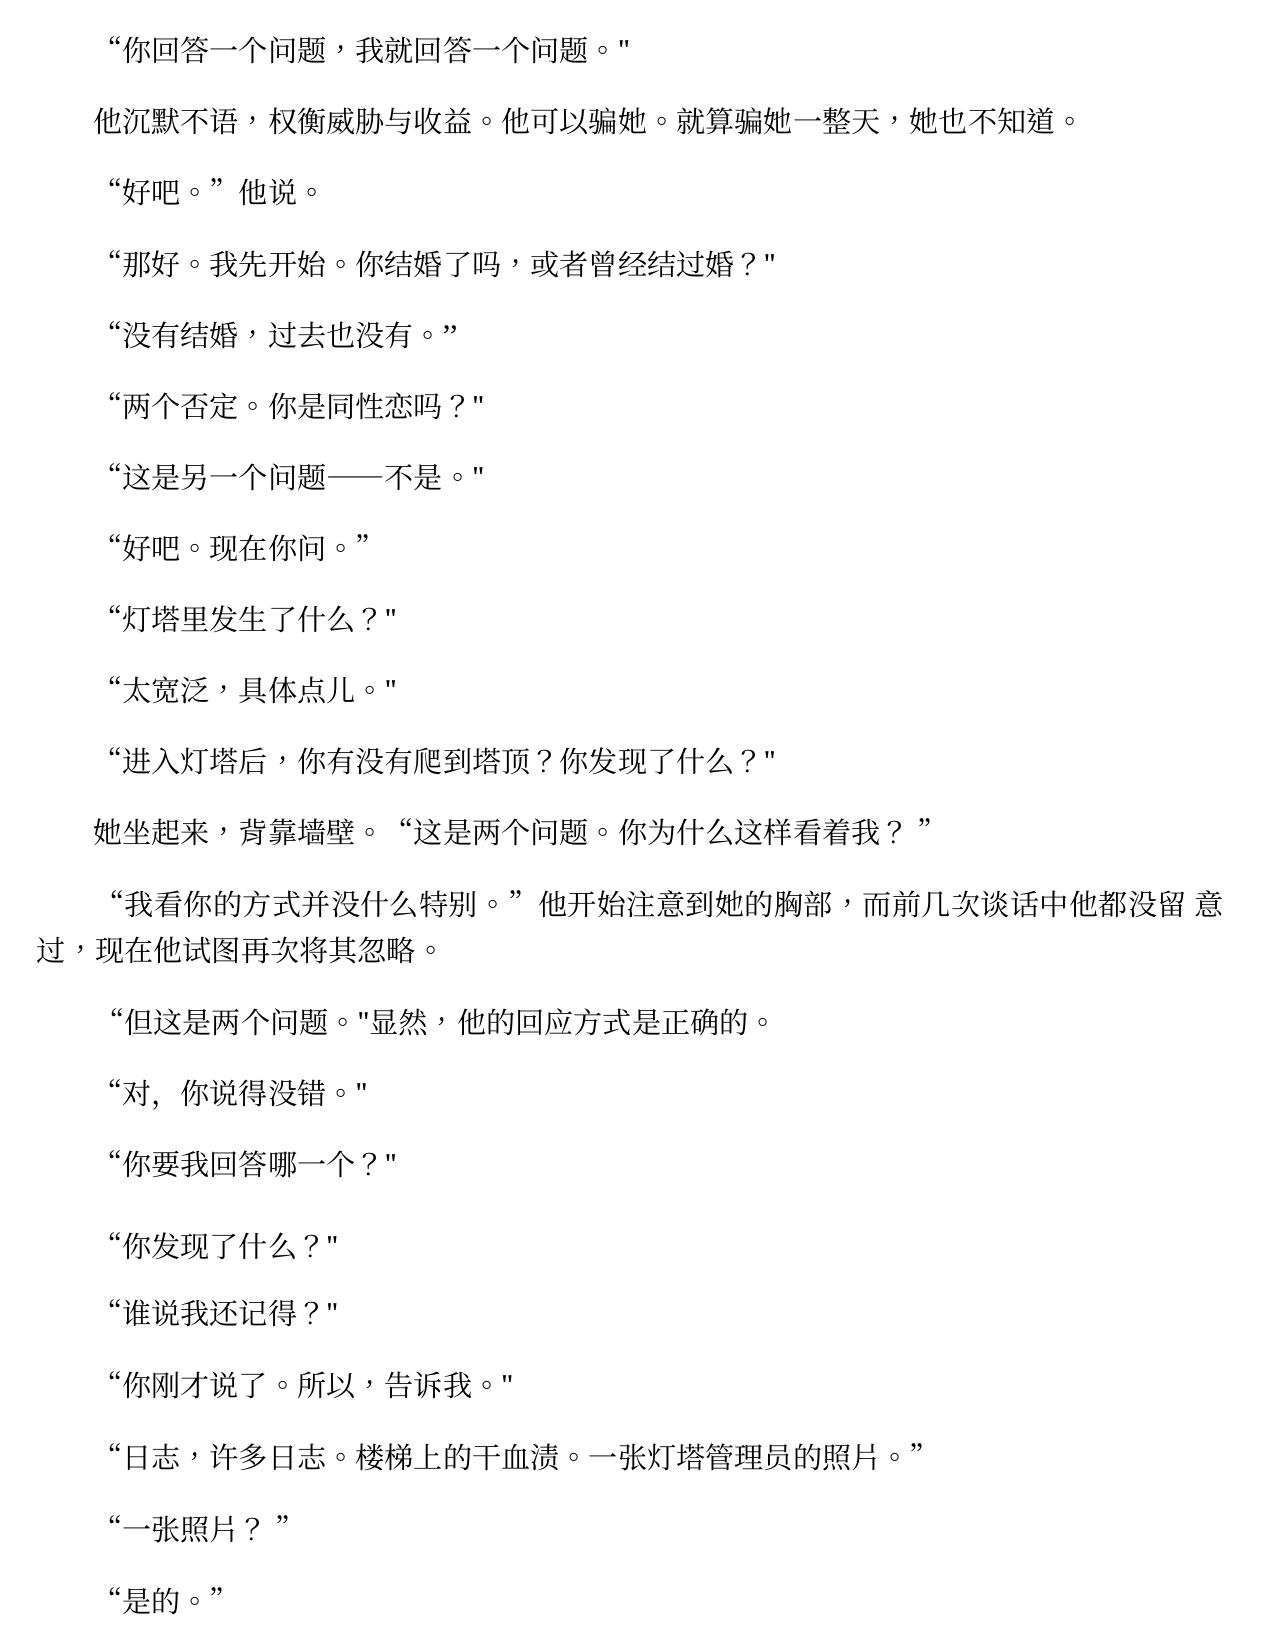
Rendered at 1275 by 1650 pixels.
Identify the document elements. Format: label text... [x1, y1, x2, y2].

text “好吧。”他说。 [37, 167, 1226, 213]
text “两个否定。你是同性恋吗？" [37, 380, 1226, 426]
text “你刚才说了。所以，告诉我。" [37, 1362, 1226, 1405]
text 她坐起来，背靠墙壁。“这是两个问题。你为什么这样看着我？ ” [37, 806, 1226, 852]
text “日志，许多日志。楼梯上的干血渍。一张灯塔管理员的照片。” [37, 1434, 1226, 1477]
text “进入灯塔后，你有没有爬到塔顶？你发现了什么？" [37, 735, 1226, 781]
text “我看你的方式并没什么特别。”他开始注意到她的胸部，而前几次谈话中他都没留 意过，现在他试图再次将其忽略。 [37, 877, 1226, 971]
text “但这是两个问题。"显然，他的回应方式是正确的。 [37, 996, 1226, 1042]
text 他沉默不语，权衡威胁与收益。他可以骗她。就算骗她一整天，她也不知道。 [37, 96, 1226, 142]
text “谁说我还记得？" [37, 1291, 1226, 1333]
text “灯塔里发生了什么？" [37, 593, 1226, 639]
text “没有结婚，过去也没有。’’ [37, 309, 1226, 355]
text “你发现了什么？" [37, 1224, 1226, 1266]
text “对，你说得没错。" [37, 1067, 1226, 1113]
text “是的。” [37, 1578, 1226, 1621]
text “那好。我先开始。你结婚了吗，或者曾经结过婚？" [37, 238, 1226, 284]
text “一张照片？ ” [37, 1506, 1226, 1549]
text “你要我回答哪一个？" [37, 1138, 1226, 1184]
text “这是另一个问题——不是。" [37, 451, 1226, 497]
text “你回答一个问题，我就回答一个问题。" [37, 25, 1226, 71]
text “好吧。现在你问。” [37, 522, 1226, 568]
text “太宽泛，具体点儿。" [37, 664, 1226, 710]
